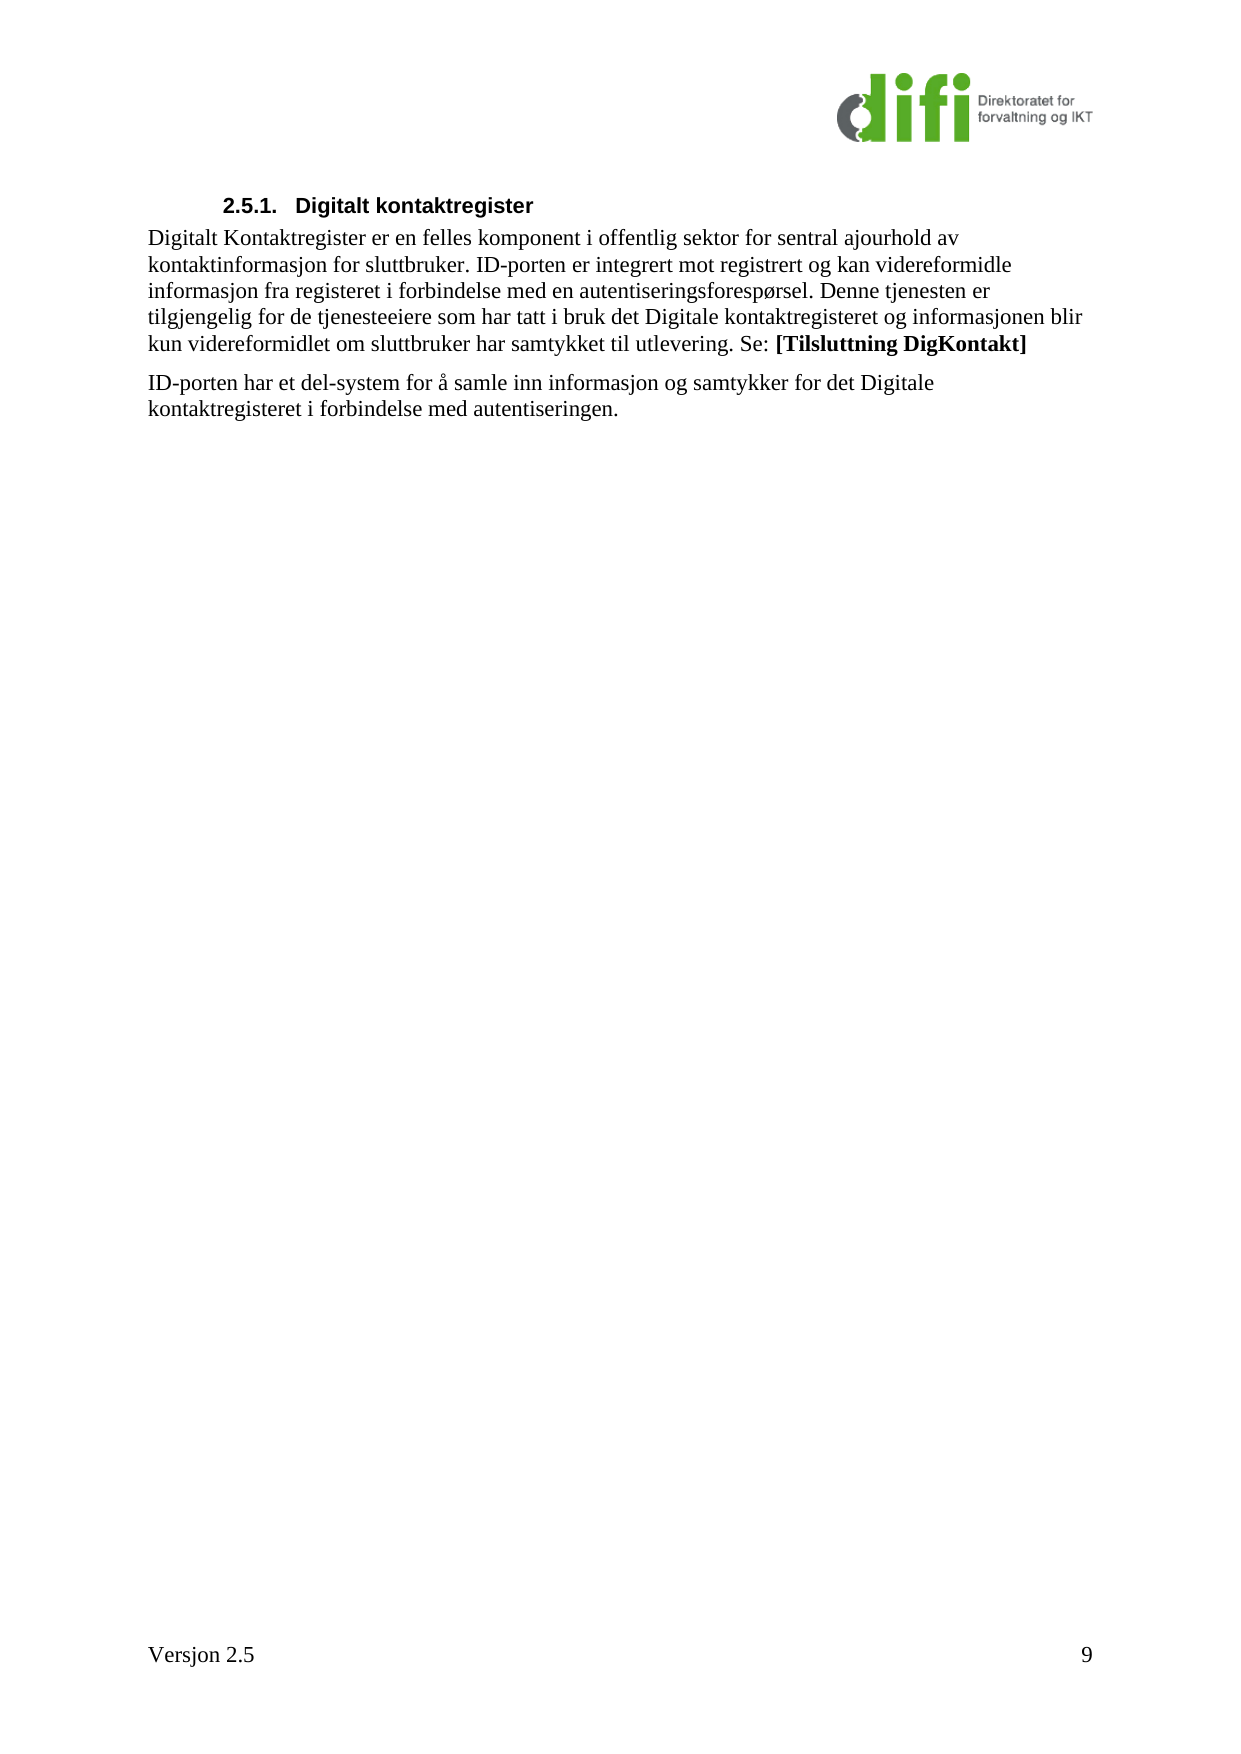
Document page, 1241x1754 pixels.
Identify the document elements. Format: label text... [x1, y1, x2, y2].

subtitle Digitalt kontaktregister [223, 193, 1093, 218]
text ID-porten har et del-system for å samle inn informasjon og samtykker for det Digitale kontaktregisteret i forbindelse med autentiseringen. [148, 369, 1093, 421]
picture [837, 73, 1093, 142]
text Digitalt Kontaktregister er en felles komponent i offentlig sektor for sentral ajourhold av kontaktinformasjon for sluttbruker. ID-porten er integrert mot registrert og kan videreformidle informasjon fra registeret i forbindelse med en autentiseringsforespørsel. Denne tjenesten er tilgjengelig for de tjenesteeiere som har tatt i bruk det Digitale kontaktregisteret og informasjonen blir kun videreformidlet om sluttbruker har samtykket til utlevering. Se: [Tilsluttning DigKontakt] [148, 224, 1093, 356]
